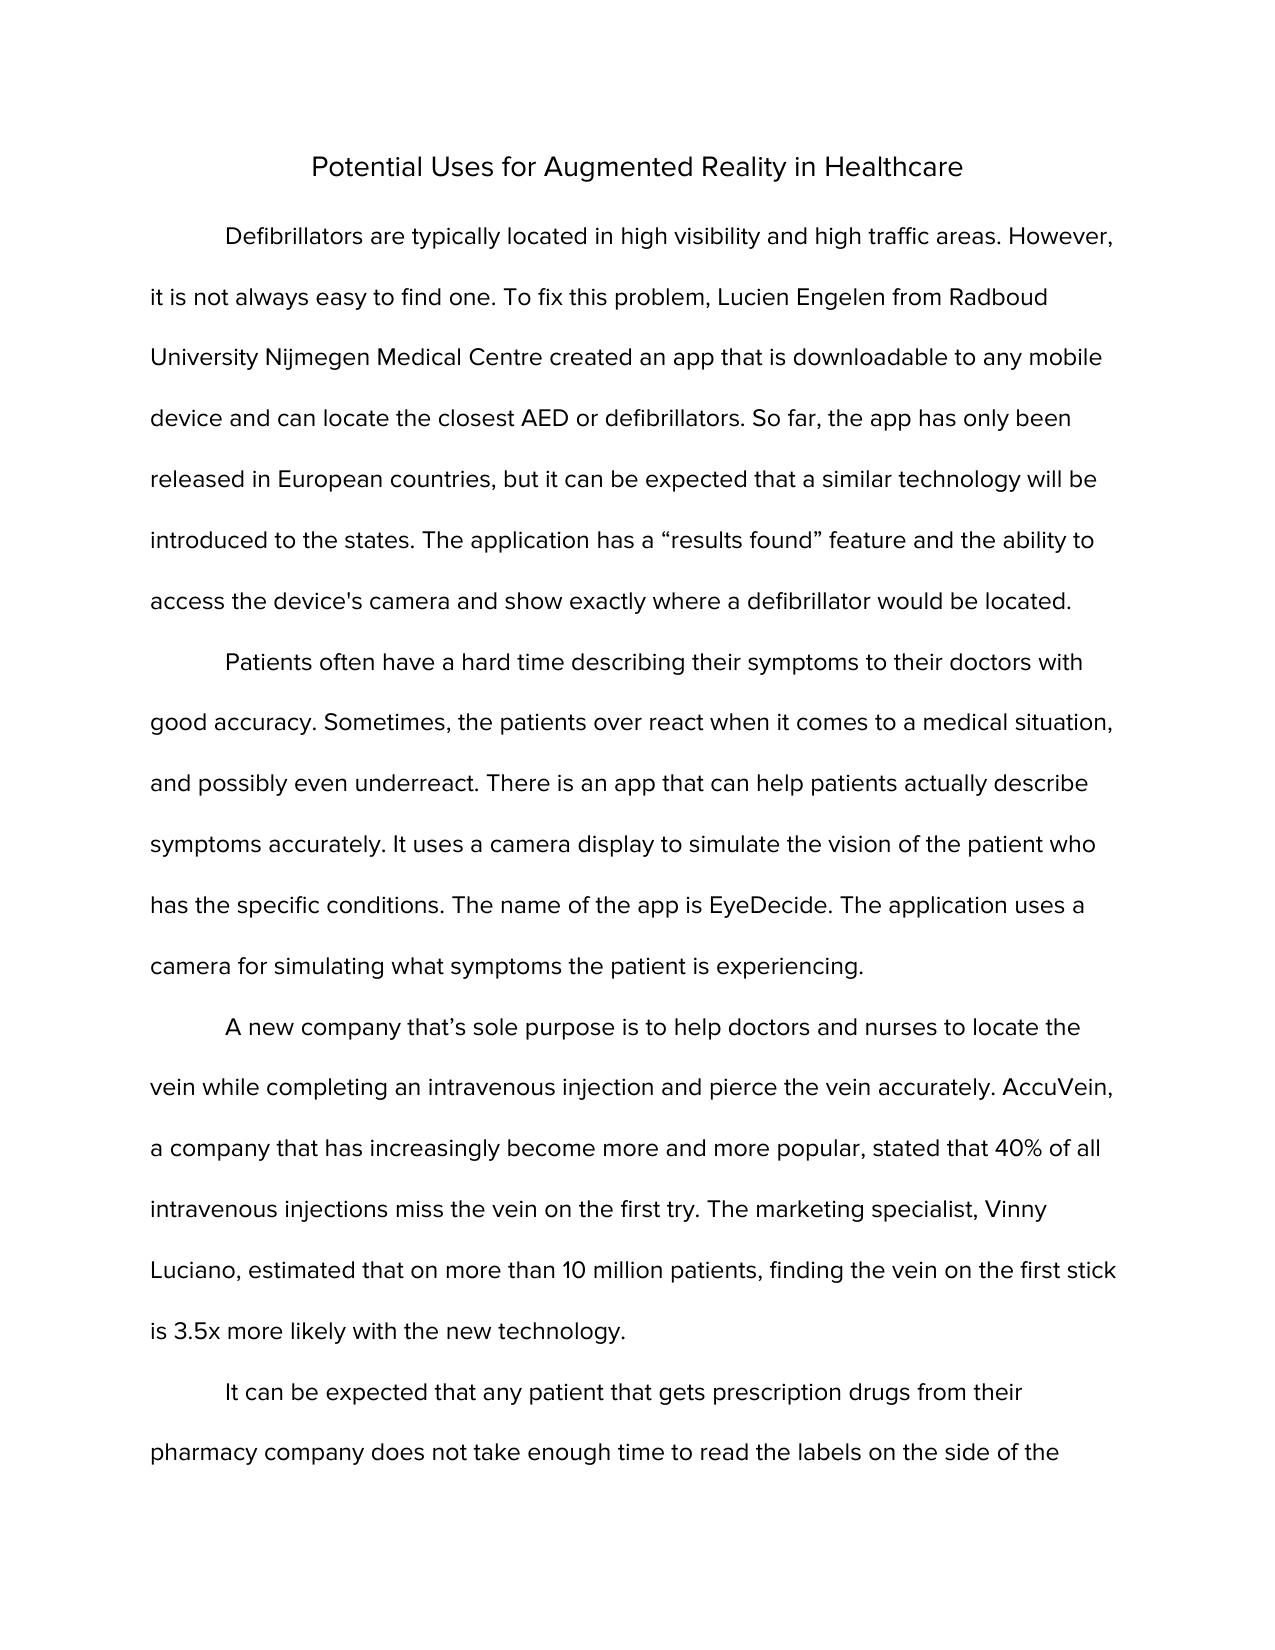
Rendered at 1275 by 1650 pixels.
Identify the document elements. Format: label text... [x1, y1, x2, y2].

text A new company that’s sole purpose is to help doctors and nurses to locate the vein while completing an intravenous injection and pierce the vein accurately. AccuVein, a company that has increasingly become more and more popular, stated that 40% of all intravenous injections miss the vein on the first try. The marketing specialist, Vinny Luciano, estimated that on more than 10 million patients, finding the vein on the first stick is 3.5x more likely with the new technology. [150, 1012, 1125, 1346]
text Patients often have a hard time describing their symptoms to their doctors with good accuracy. Sometimes, the patients over react when it comes to a medical situation, and possibly even underreact. There is an app that can help patients actually describe symptoms accurately. It uses a camera display to simulate the vision of the patient who has the specific conditions. The name of the app is EyeDecide. The application uses a camera for simulating what symptoms the patient is experiencing. [150, 647, 1125, 981]
text Potential Uses for Augmented Reality in Healthcare [150, 150, 1125, 186]
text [150, 1377, 1125, 1468]
text Defibrillators are typically located in high visibility and high traffic areas. However, it is not always easy to find one. To fix this problem, Lucien Engelen from Radboud University Nijmegen Medical Centre created an app that is downloadable to any mobile device and can locate the closest AED or defibrillators. So far, the app has only been released in European countries, but it can be expected that a similar technology will be introduced to the states. The application has a “results found” feature and the ability to access the device's camera and show exactly where a defibrillator would be located. [150, 221, 1125, 616]
